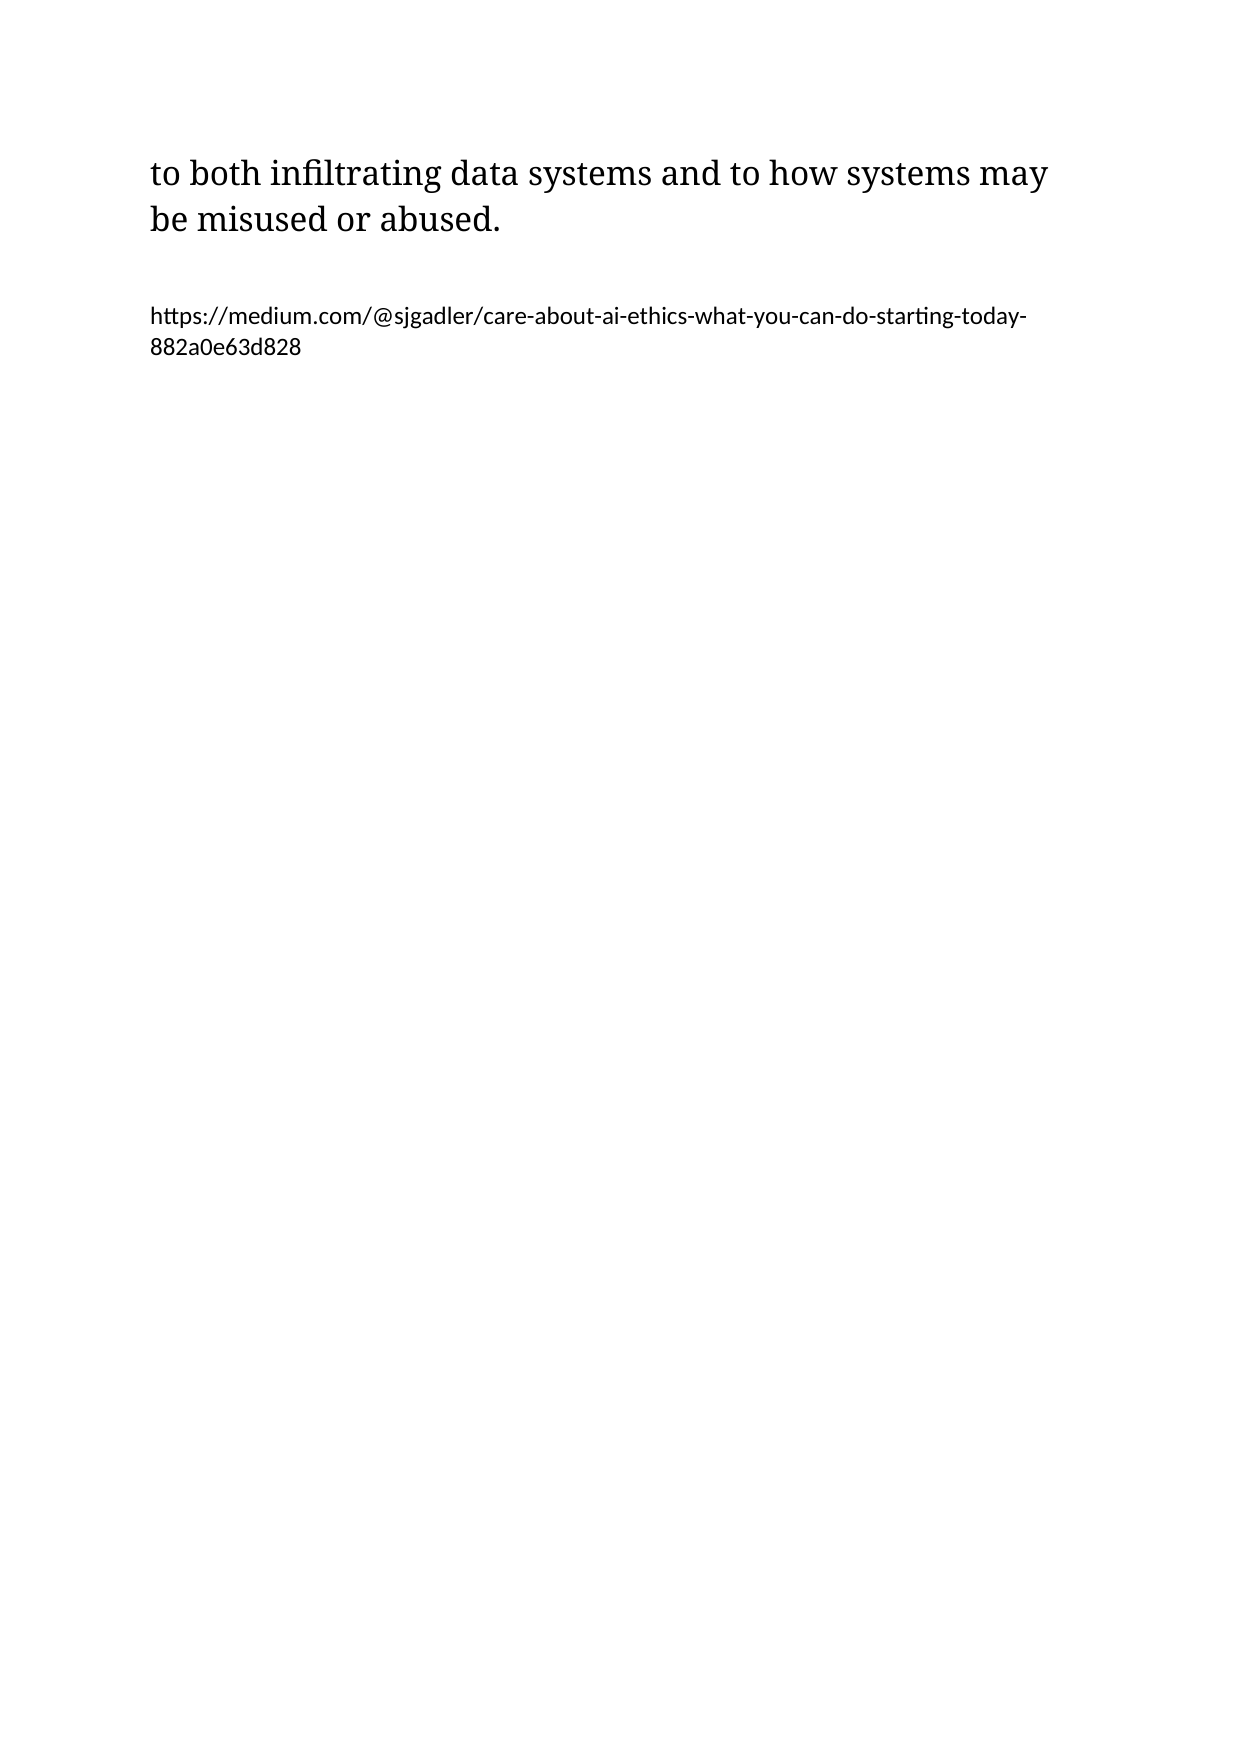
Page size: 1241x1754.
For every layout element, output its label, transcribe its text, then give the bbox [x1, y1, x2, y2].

text https://medium.com/@sjgadler/care-about-ai-ethics-what-you-can-do-starting-today-882a0e63d828 [150, 300, 1090, 361]
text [150, 150, 1090, 241]
